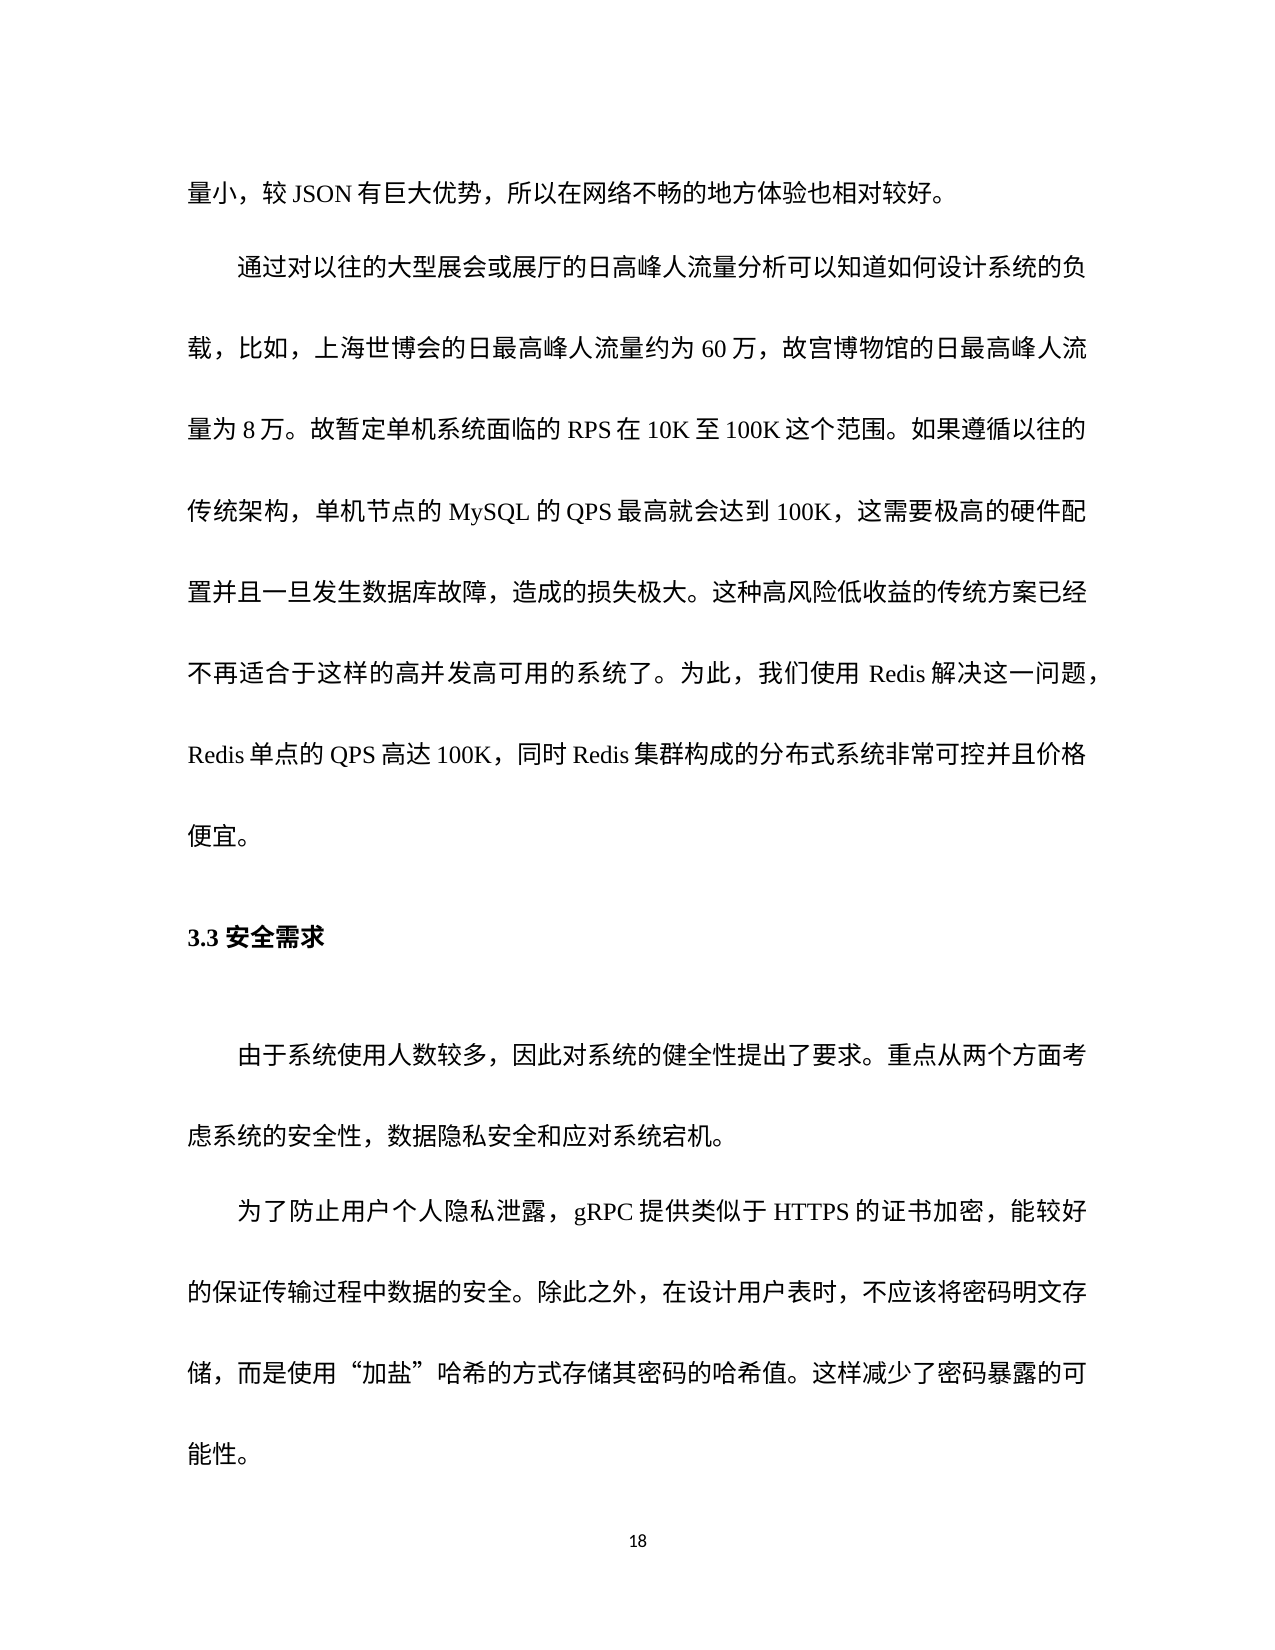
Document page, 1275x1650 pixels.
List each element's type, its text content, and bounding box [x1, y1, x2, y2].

text 对于客户端来说，Flutter提供的渲染能力堪比原生。所以用户在使用时会觉得动画流畅、响应迅速，并且由于gRPC使用的是Protocol Buffer编码，交换的数据量小，较JSON有巨大优势，所以在网络不畅的地方体验也相对较好。 [187, 159, 1087, 224]
text 为了防止用户个人隐私泄露，gRPC提供类似于HTTPS的证书加密，能较好的保证传输过程中数据的安全。除此之外，在设计用户表时，不应该将密码明文存储，而是使用“加盐”哈希的方式存储其密码的哈希值。这样减少了密码暴露的可能性。 [187, 1177, 1087, 1485]
text 由于系统使用人数较多，因此对系统的健全性提出了要求。重点从两个方面考虑系统的安全性，数据隐私安全和应对系统宕机。 [187, 1021, 1087, 1167]
subtitle 3.3 安全需求 [187, 903, 1087, 968]
